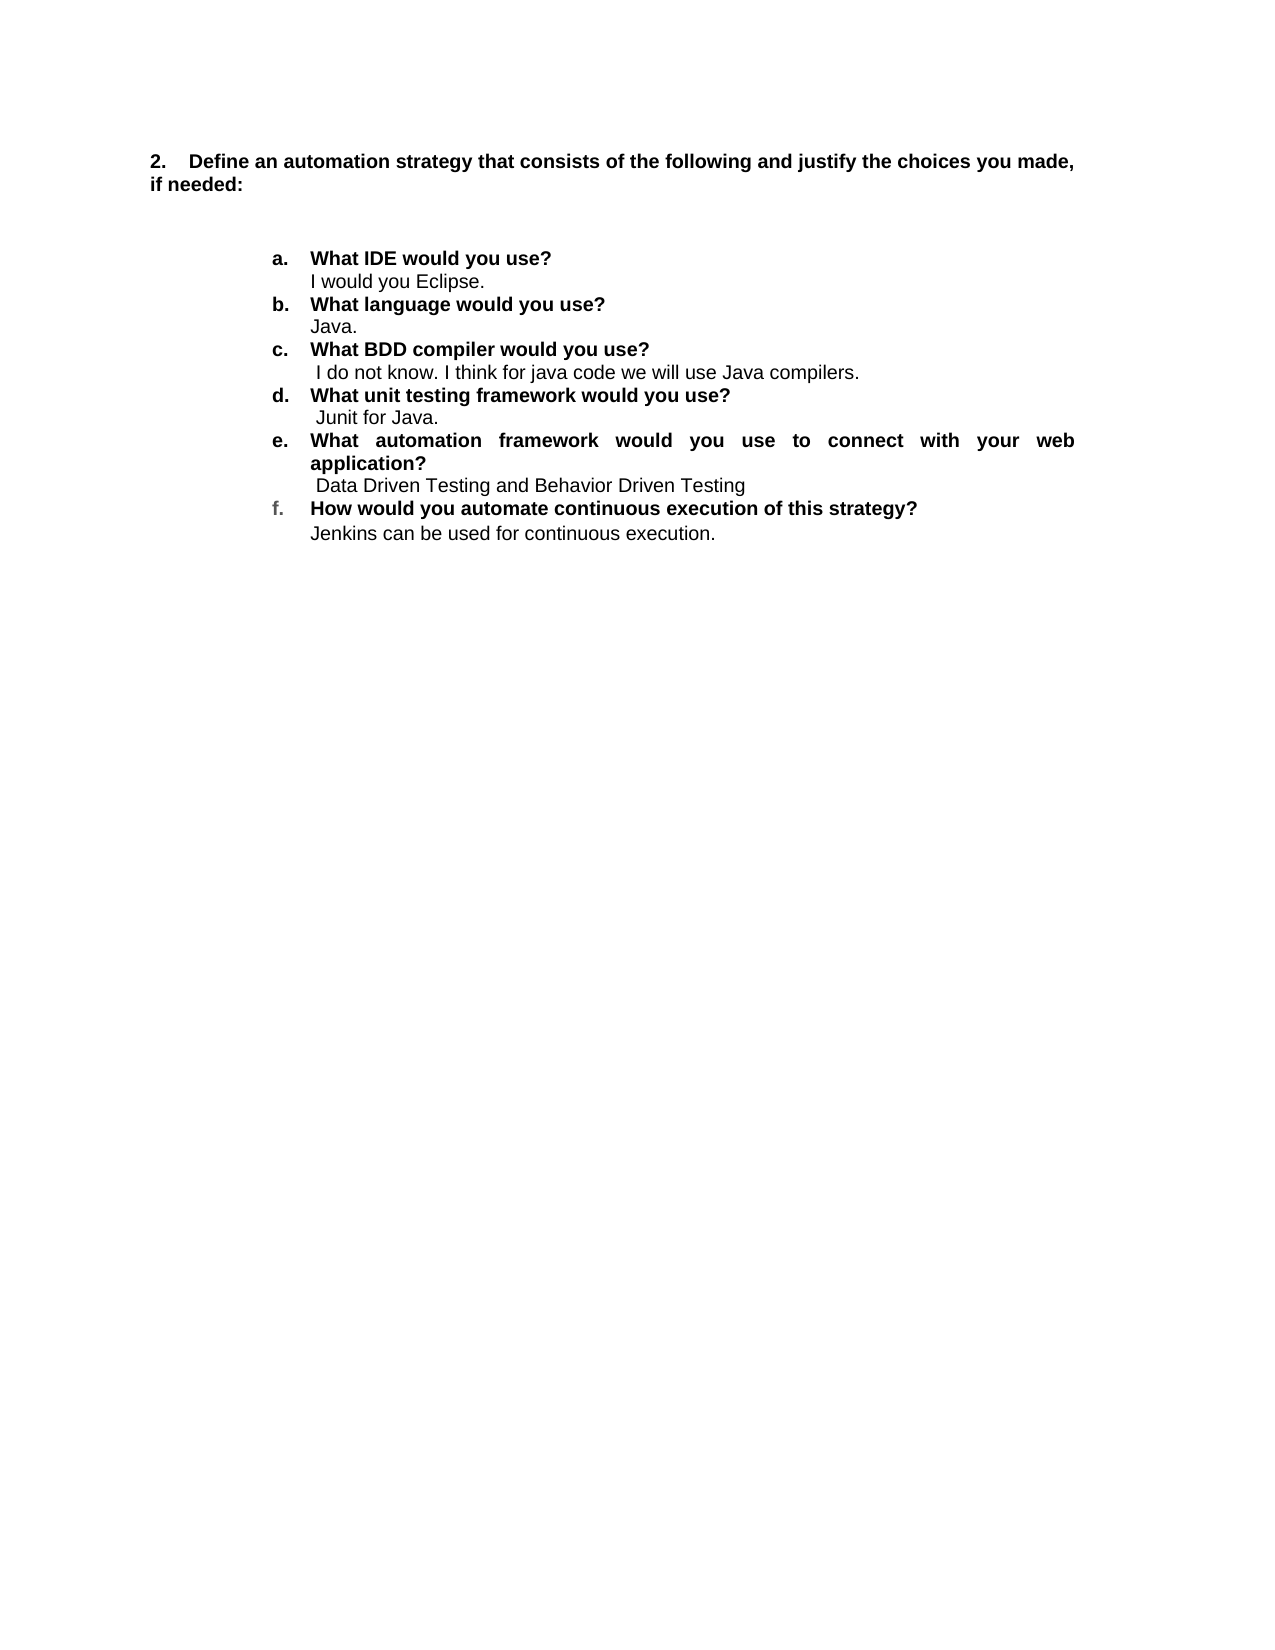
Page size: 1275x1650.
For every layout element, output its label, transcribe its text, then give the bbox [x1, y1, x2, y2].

list Data Driven Testing and Behavior Driven Testing [310, 474, 1077, 497]
list I do not know. I think for java code we will use Java compilers. [310, 361, 1077, 383]
list I would you Eclipse. [310, 270, 1077, 293]
list What unit testing framework would you use? [272, 383, 1077, 406]
list Junit for Java. [310, 406, 1077, 429]
list Jenkins can be used for continuous execution. [310, 522, 1125, 544]
list What BDD compiler would you use? [272, 338, 1077, 361]
list What automation framework would you use to connect with your web application? [272, 429, 1077, 474]
list Java. [310, 315, 1077, 338]
list What language would you use? [272, 293, 1077, 315]
list What IDE would you use? [272, 247, 1077, 270]
list How would you automate continuous execution of this strategy? [272, 497, 1125, 520]
text 2. Define an automation strategy that consists of the following and justify the choices you made, if needed: [150, 150, 1077, 195]
